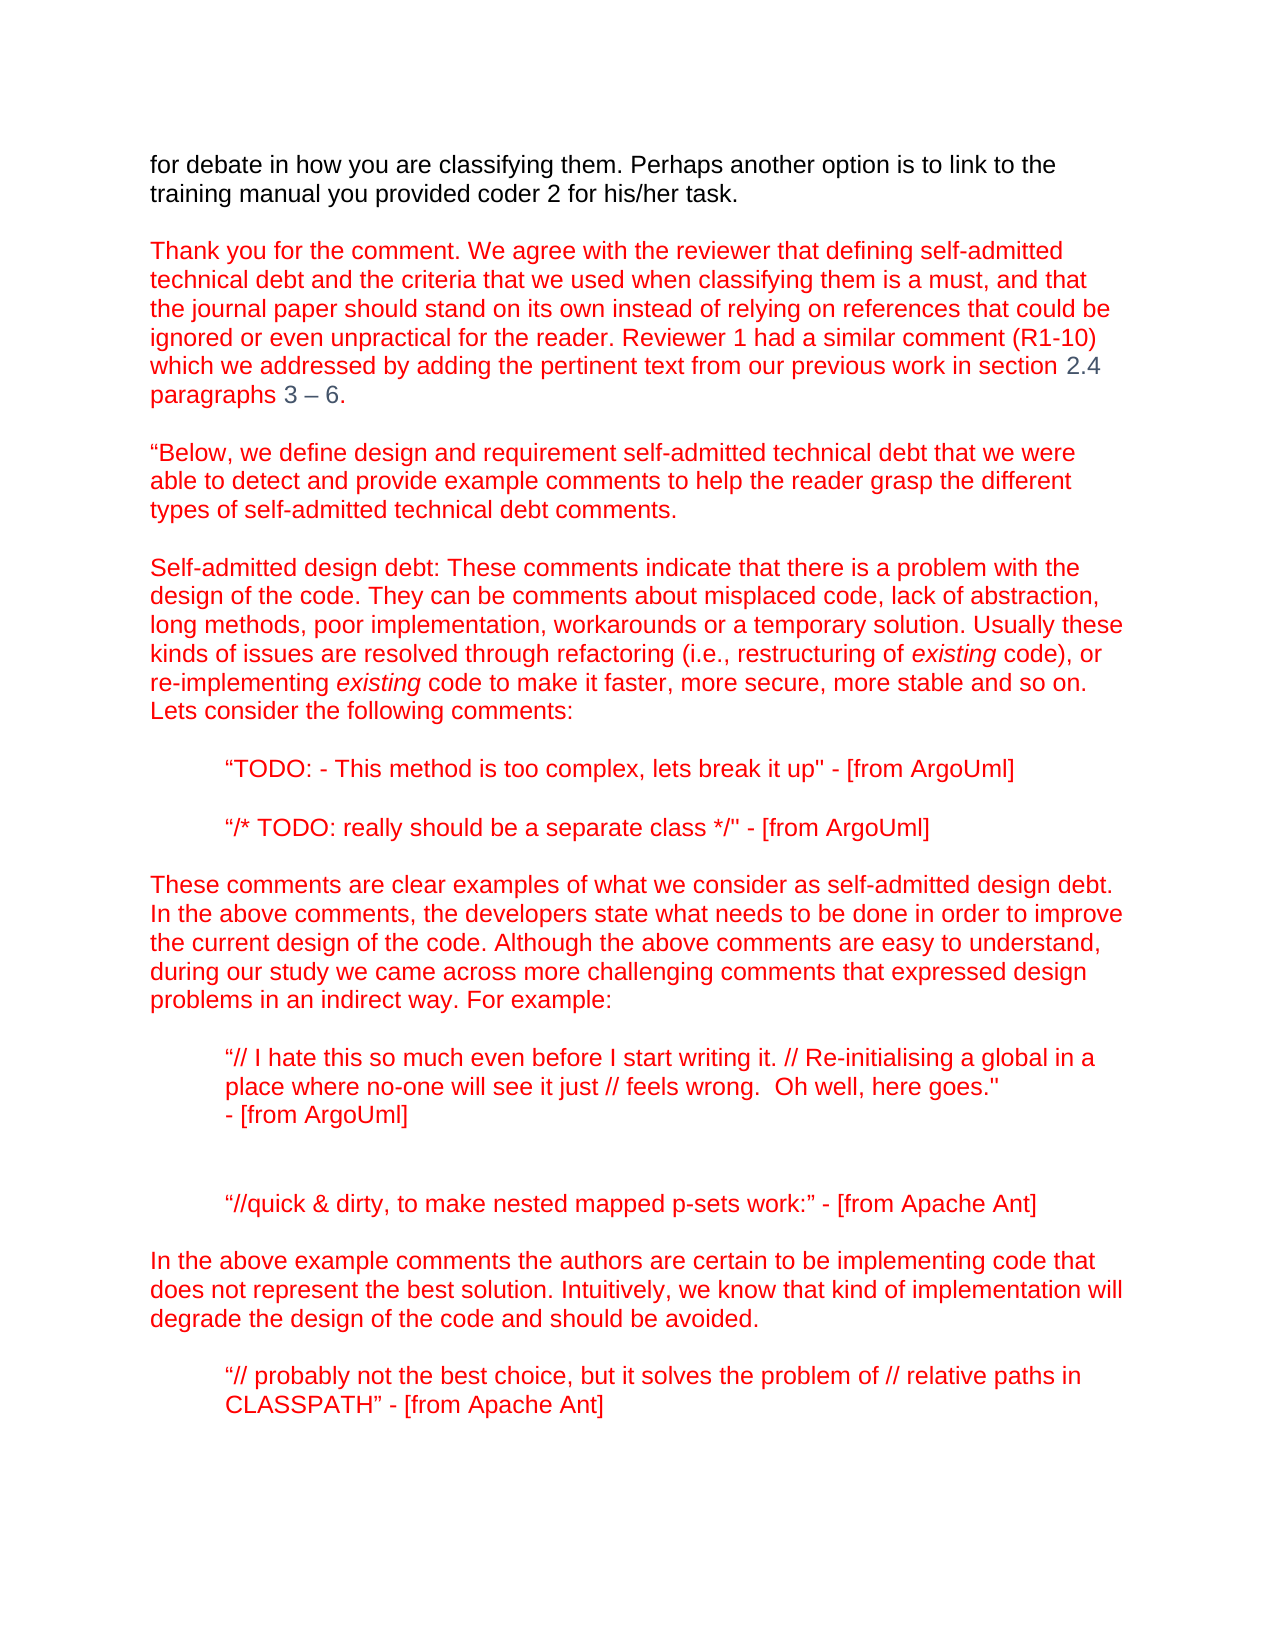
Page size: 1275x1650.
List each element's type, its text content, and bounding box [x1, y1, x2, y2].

text “TODO: - This method is too complex, lets break it up'' - [from ArgoUml] [150, 754, 1125, 782]
text “Below, we define design and requirement self-admitted technical debt that we were able to detect and provide example comments to help the reader grasp the different types of self-admitted technical debt comments. [150, 437, 1125, 524]
text These comments are clear examples of what we consider as self-admitted design debt. In the above comments, the developers state what needs to be done in order to improve the current design of the code. Although the above comments are easy to understand, during our study we came across more challenging comments that expressed design problems in an indirect way. For example: [150, 871, 1125, 1014]
text “/* TODO: really should be a separate class */'' - [from ArgoUml] [150, 813, 1125, 842]
text Self-admitted design debt: These comments indicate that there is a problem with the design of the code. They can be comments about misplaced code, lack of abstraction, long methods, poor implementation, workarounds or a temporary solution. Usually these kinds of issues are resolved through refactoring (i.e., restructuring of existing code), or re-implementing existing code to make it faster, more secure, more stable and so on. Lets consider the following comments: [150, 552, 1125, 725]
text “// probably not the best choice, but it solves the problem of // relative paths in CLASSPATH” - [from Apache Ant] [225, 1361, 1125, 1418]
text In the above example comments the authors are certain to be implementing code that does not represent the best solution. Intuitively, we know that kind of implementation will degrade the design of the code and should be avoided. [150, 1246, 1125, 1332]
text “//quick & dirty, to make nested mapped p-sets work:” - [from Apache Ant] [150, 1188, 1125, 1217]
text “// I hate this so much even before I start writing it. // Re-initialising a global in a place where no-one will see it just // feels wrong. Oh well, here goes.'' - [from ArgoUml] [225, 1043, 1125, 1129]
